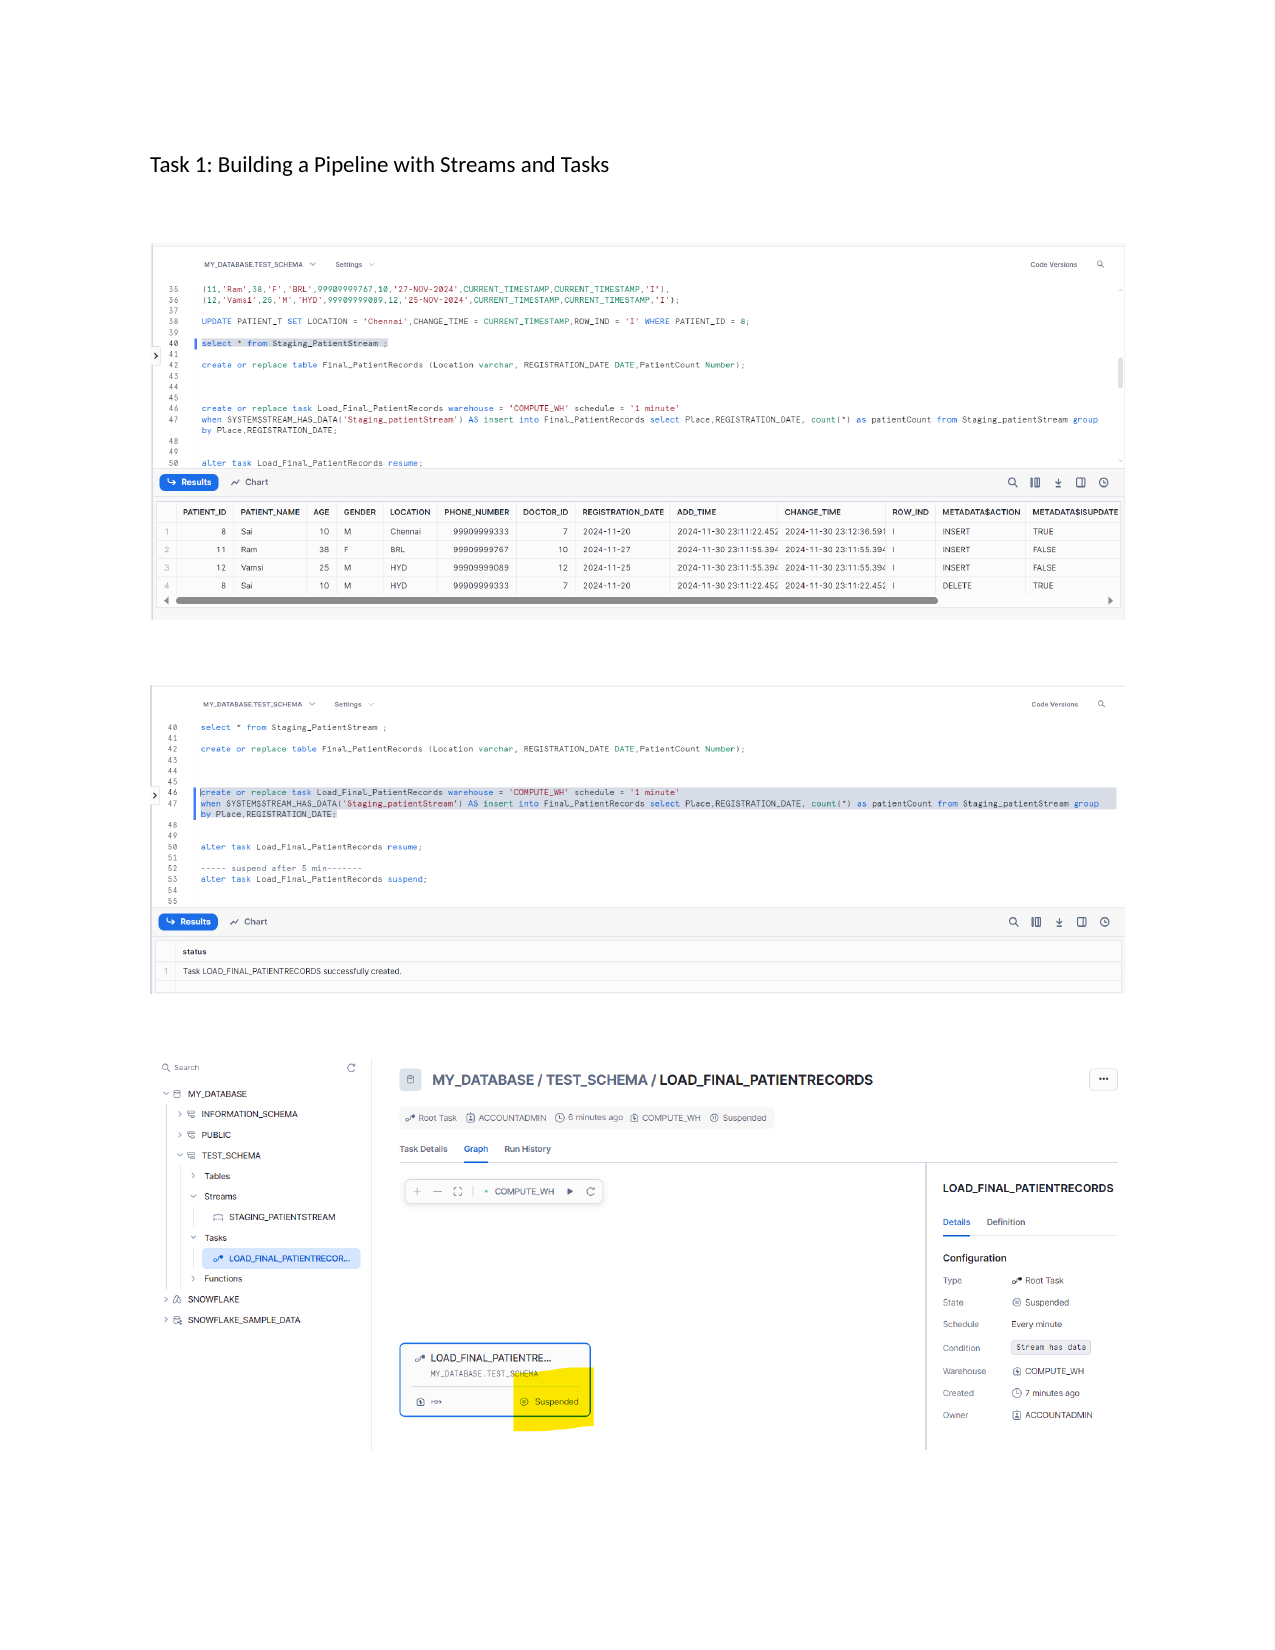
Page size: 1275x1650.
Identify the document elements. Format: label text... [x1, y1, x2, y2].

text Task 1: Building a Pipeline with Streams and Tasks [150, 150, 1125, 178]
picture [150, 1059, 1125, 1450]
picture [150, 685, 1125, 994]
picture [150, 243, 1125, 620]
